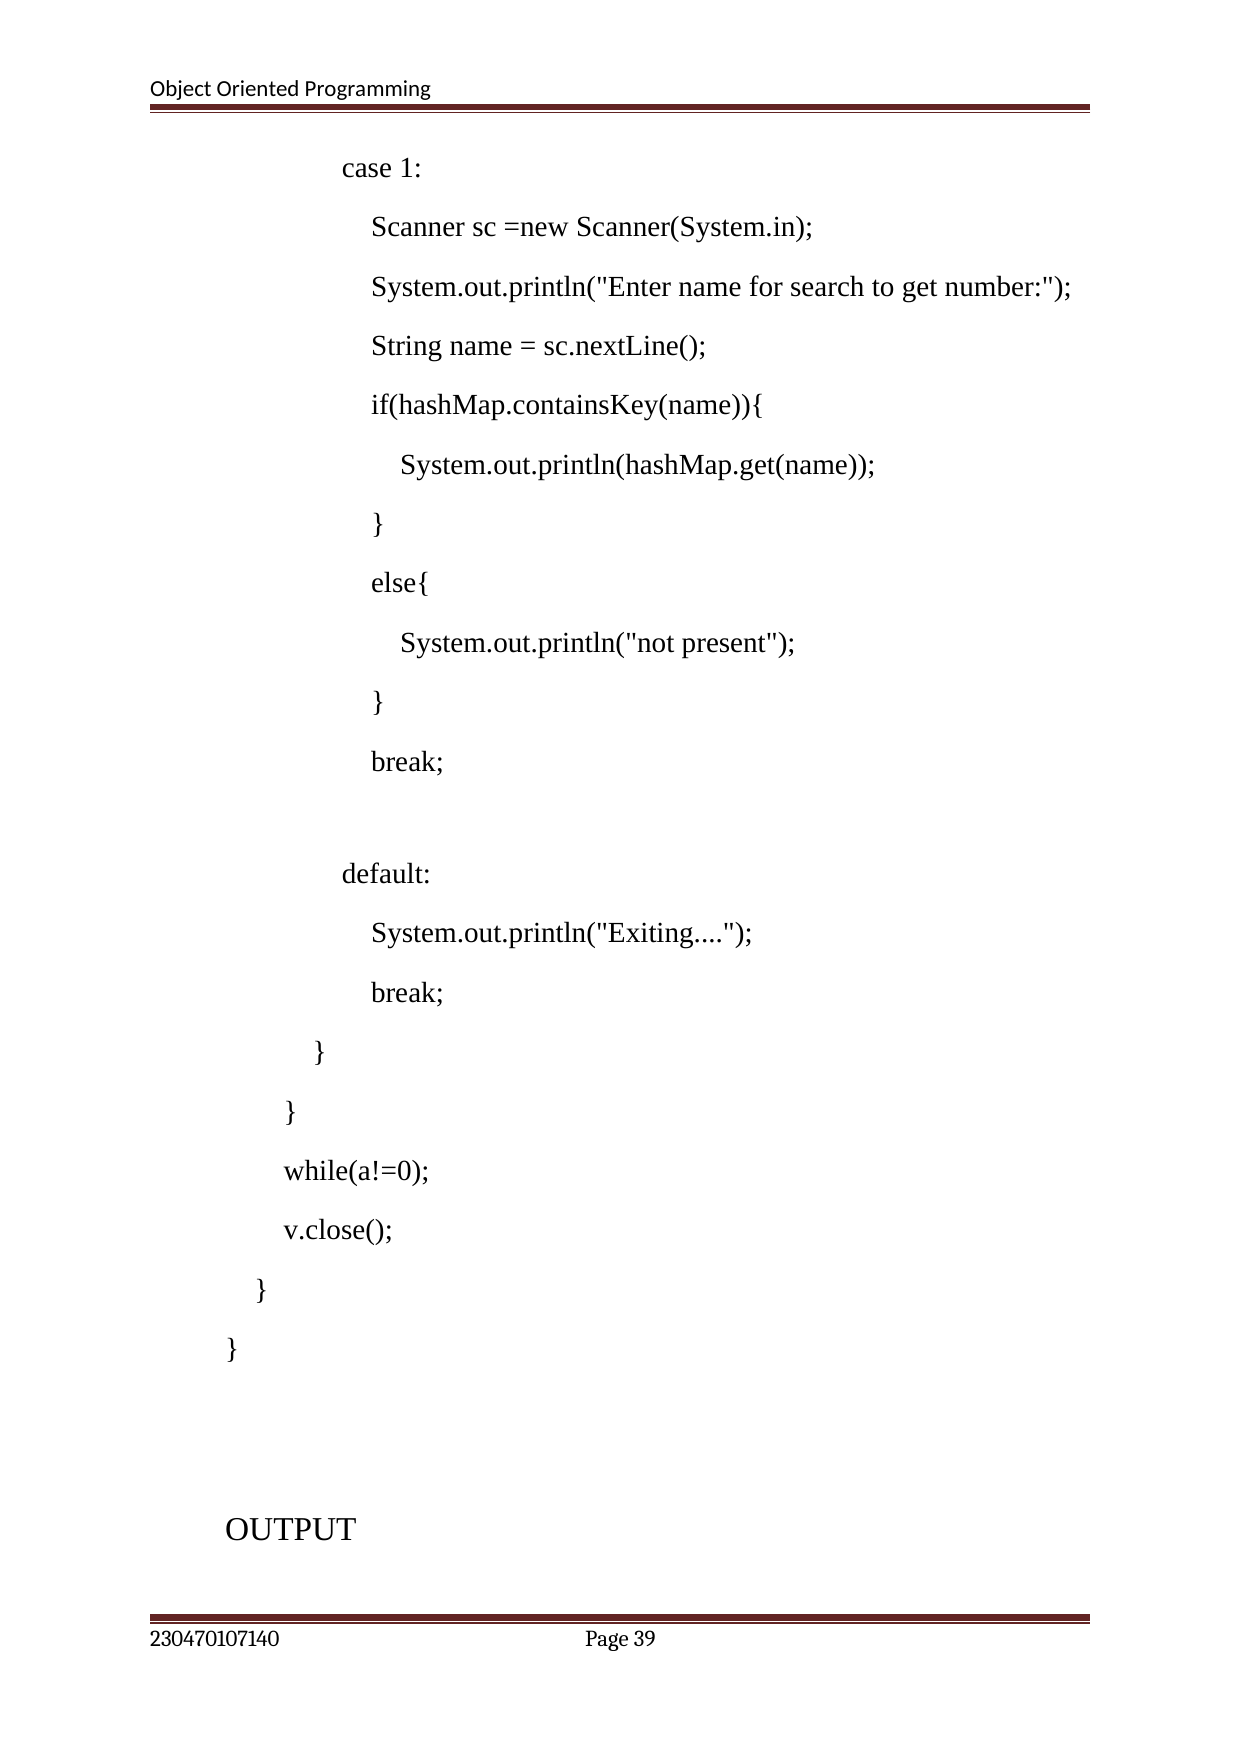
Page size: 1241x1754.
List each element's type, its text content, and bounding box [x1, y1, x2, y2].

text System.out.println("not present"); [225, 625, 1090, 658]
text System.out.println("Exiting...."); [225, 916, 1090, 949]
text } [225, 1331, 1090, 1365]
text while(a!=0); [225, 1153, 1090, 1187]
text } [225, 1034, 1090, 1068]
text Scanner sc =new Scanner(System.in); [225, 209, 1090, 243]
text else{ [225, 566, 1090, 599]
text OUTPUT [225, 1509, 1090, 1548]
text System.out.println("Enter name for search to get number:"); [225, 269, 1090, 302]
text String name = sc.nextLine(); [225, 328, 1090, 362]
text v.close(); [225, 1212, 1090, 1246]
text default: [225, 856, 1090, 890]
text } [225, 1272, 1090, 1305]
text break; [225, 975, 1090, 1008]
text } [225, 684, 1090, 718]
text } [225, 1094, 1090, 1127]
text } [225, 506, 1090, 540]
text System.out.println(hashMap.get(name)); [225, 447, 1090, 480]
text if(hashMap.containsKey(name)){ [225, 387, 1090, 421]
text break; [225, 744, 1090, 777]
text case 1: [225, 150, 1090, 183]
